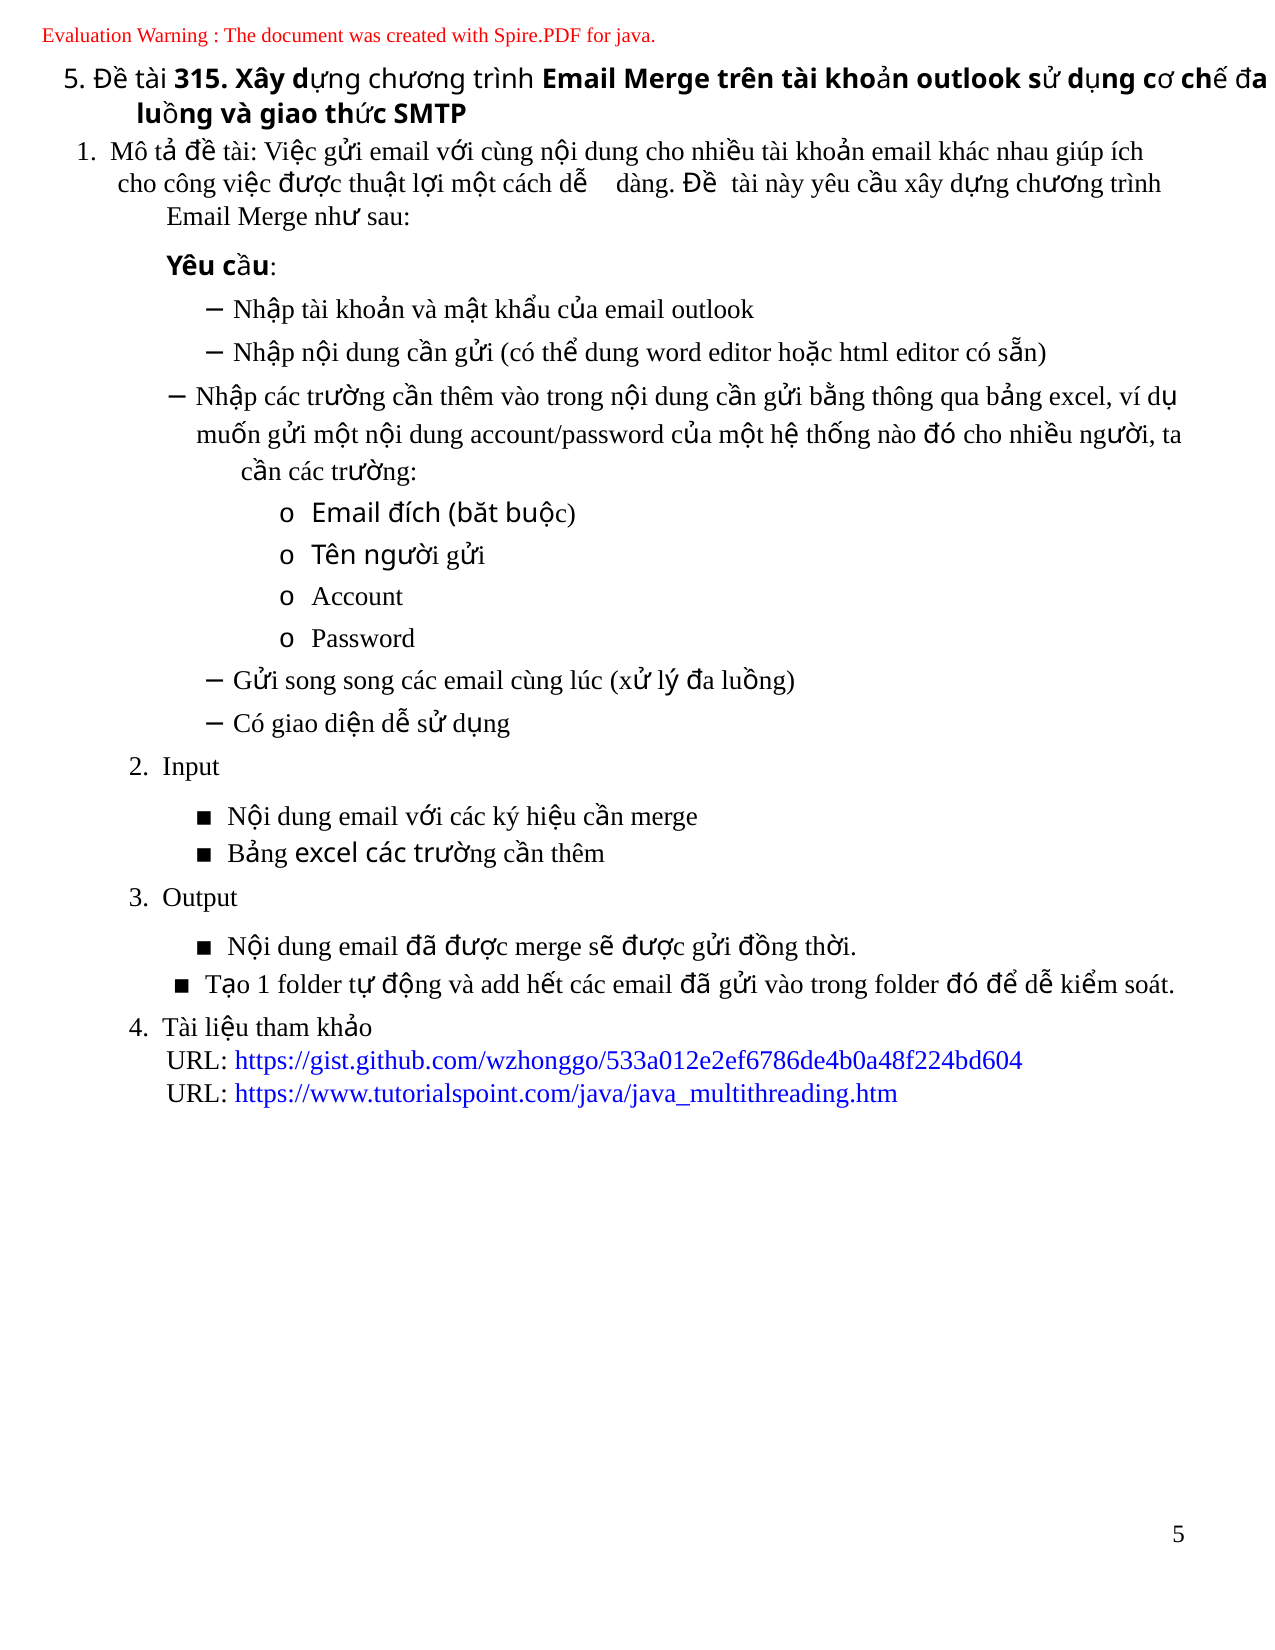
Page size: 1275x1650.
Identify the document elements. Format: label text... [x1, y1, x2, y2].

text luồng và giao thức SMTP [136, 98, 498, 130]
text ▪ Bảng excel các trường cần thêm [194, 836, 664, 868]
text o Tên người gửi [279, 538, 528, 571]
text Yêu cầu: [166, 250, 315, 282]
text − Nhập các trường cần thêm vào trong nội dung cần gửi bằng thông qua bảng excel, ví dụ [166, 377, 1275, 413]
text − Có giao diện dễ sử dụng [203, 704, 572, 740]
text muốn gửi một nội dung account/password của một hệ thống nào đó cho nhiều người, ta [196, 418, 1275, 449]
text Evaluation Warning : The document was created with Spire.PDF for java. [42, 23, 807, 48]
text cho công việc được thuật lợi một cách dễ dàng. Đề tài này yêu cầu xây dựng chương trình [117, 167, 1275, 199]
text ▪ Nội dung email đã được merge sẽ được gửi đồng thời. [194, 930, 934, 962]
text Email Merge như sau: [166, 200, 468, 232]
text 1. Mô tả đề tài: Việc gửi email với cùng nội dung cho nhiều tài khoản email khác nhau giúp ích [76, 134, 1275, 166]
text − Nhập nội dung cần gửi (có thể dung word editor hoặc html editor có sẵn) [203, 333, 1151, 369]
text − Nhập tài khoản và mật khẩu của email outlook [203, 290, 838, 325]
text o Account [279, 579, 458, 612]
text ▪ Tạo 1 folder tự động và add hết các email đã gửi vào trong folder đó để dễ kiểm soát. [172, 967, 1275, 999]
text 5. Đề tài 315. Xây dựng chương trình Email Merge trên tài khoản outlook sử dụng cơ chế đa [63, 62, 1275, 94]
text 4. Tài liệu tham khảo [128, 1011, 432, 1043]
text o Password [279, 621, 472, 654]
text 5 [1172, 1519, 1220, 1548]
text − Gửi song song các email cùng lúc (xử lý đa luồng) [203, 661, 884, 696]
text o Email đích (băt buộc) [279, 497, 616, 529]
text 3. Output [128, 881, 289, 913]
text 2. Input [128, 750, 270, 782]
text cần các trường: [241, 455, 462, 487]
text URL: https://www.tutorialspoint.com/java/java_multithreading.htm [166, 1077, 1003, 1109]
text URL: https://gist.github.com/wzhonggo/533a012e2ef6786de4b0a48f224bd604 [166, 1044, 1137, 1076]
text ▪ Nội dung email với các ký hiệu cần merge [194, 799, 786, 832]
